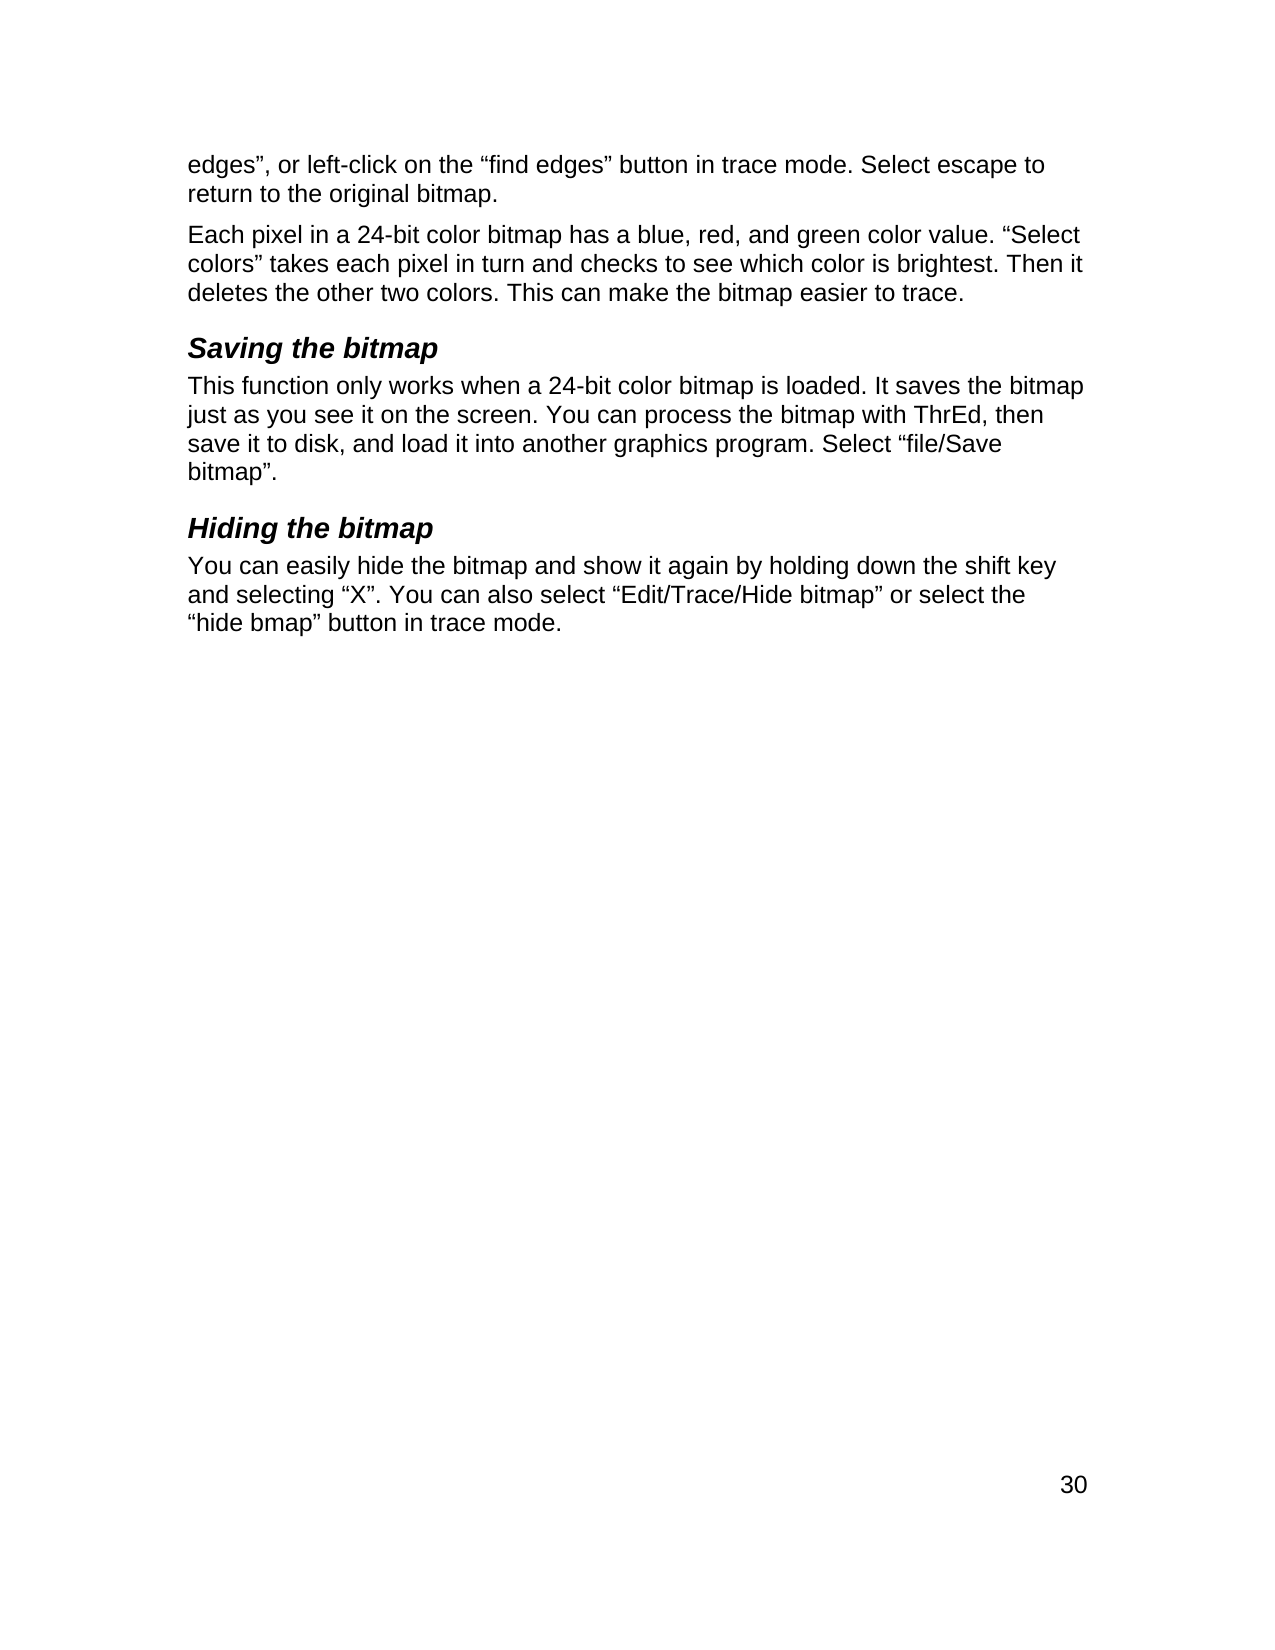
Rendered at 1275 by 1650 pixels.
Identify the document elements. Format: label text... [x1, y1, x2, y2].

text You can easily hide the bitmap and show it again by holding down the shift key and selecting “X”. You can also select “Edit/Trace/Hide bitmap” or select the “hide bmap” button in trace mode. [187, 551, 1087, 637]
subtitle Saving the bitmap [187, 331, 1087, 365]
subtitle Hiding the bitmap [187, 511, 1087, 544]
text This function only works when a 24-bit color bitmap is loaded. It saves the bitmap just as you see it on the screen. You can process the bitmap with ThrEd, then save it to disk, and load it into another graphics program. Select “file/Save bitmap”. [187, 371, 1087, 486]
text Each pixel in a 24-bit color bitmap has a blue, red, and green color value. “Select colors” takes each pixel in turn and checks to see which color is brightest. Then it deletes the other two colors. This can make the bitmap easier to trace. [187, 220, 1087, 306]
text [187, 150, 1087, 207]
